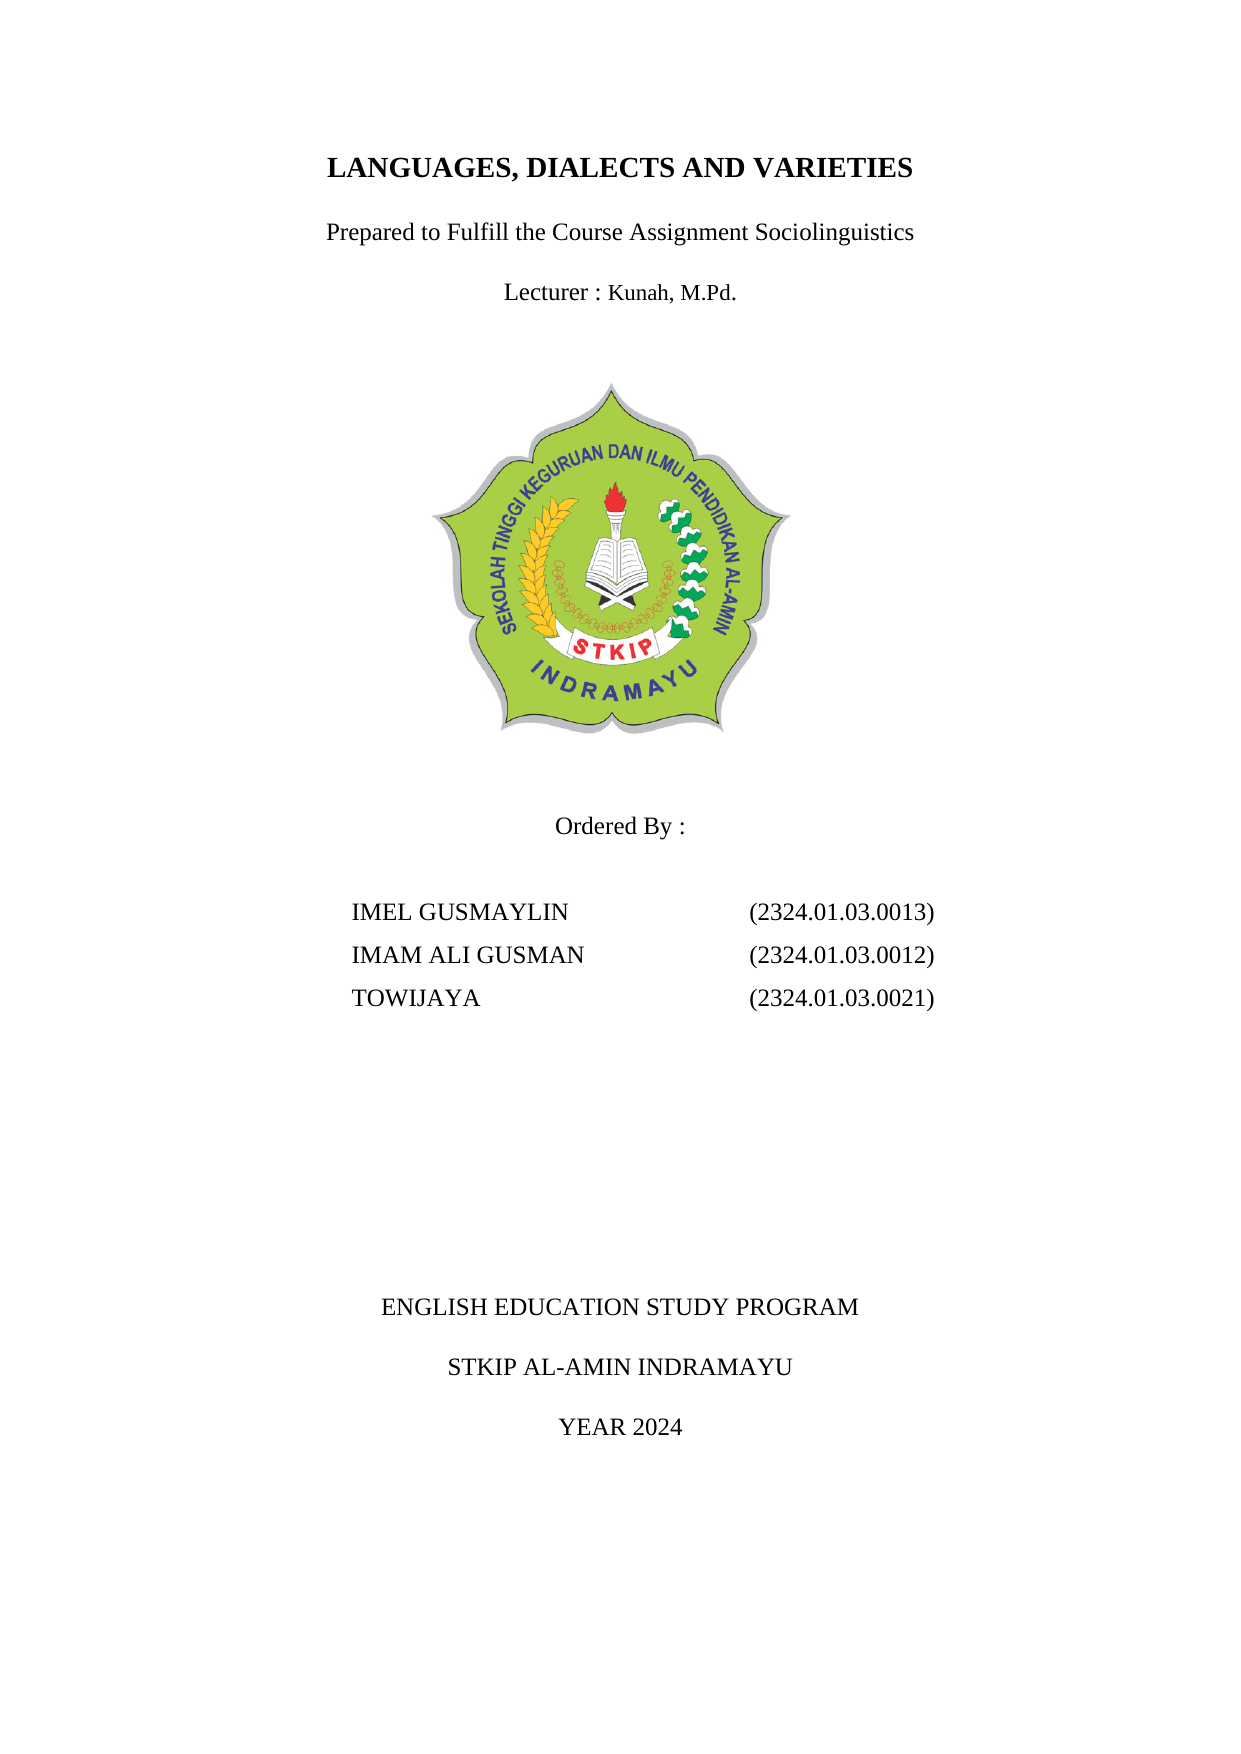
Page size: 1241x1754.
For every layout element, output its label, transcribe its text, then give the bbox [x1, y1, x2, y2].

text Lecturer : Kunah, M.Pd. [150, 277, 1090, 306]
text STKIP AL-AMIN INDRAMAYU [150, 1352, 1090, 1381]
picture [430, 382, 792, 734]
text LANGUAGES, DIALECTS AND VARIETIES [150, 150, 1090, 183]
table_header (2324.01.03.0013) (2324.01.03.0012) (2324.01.03.0021) [738, 897, 1136, 1249]
text Ordered By : [150, 811, 1090, 840]
table_header IMEL GUSMAYLIN IMAM ALI GUSMAN TOWIJAYA [340, 897, 738, 1249]
text ENGLISH EDUCATION STUDY PROGRAM [150, 1292, 1090, 1321]
text Prepared to Fulfill the Course Assignment Sociolinguistics [150, 217, 1090, 246]
text YEAR 2024 [150, 1412, 1090, 1440]
